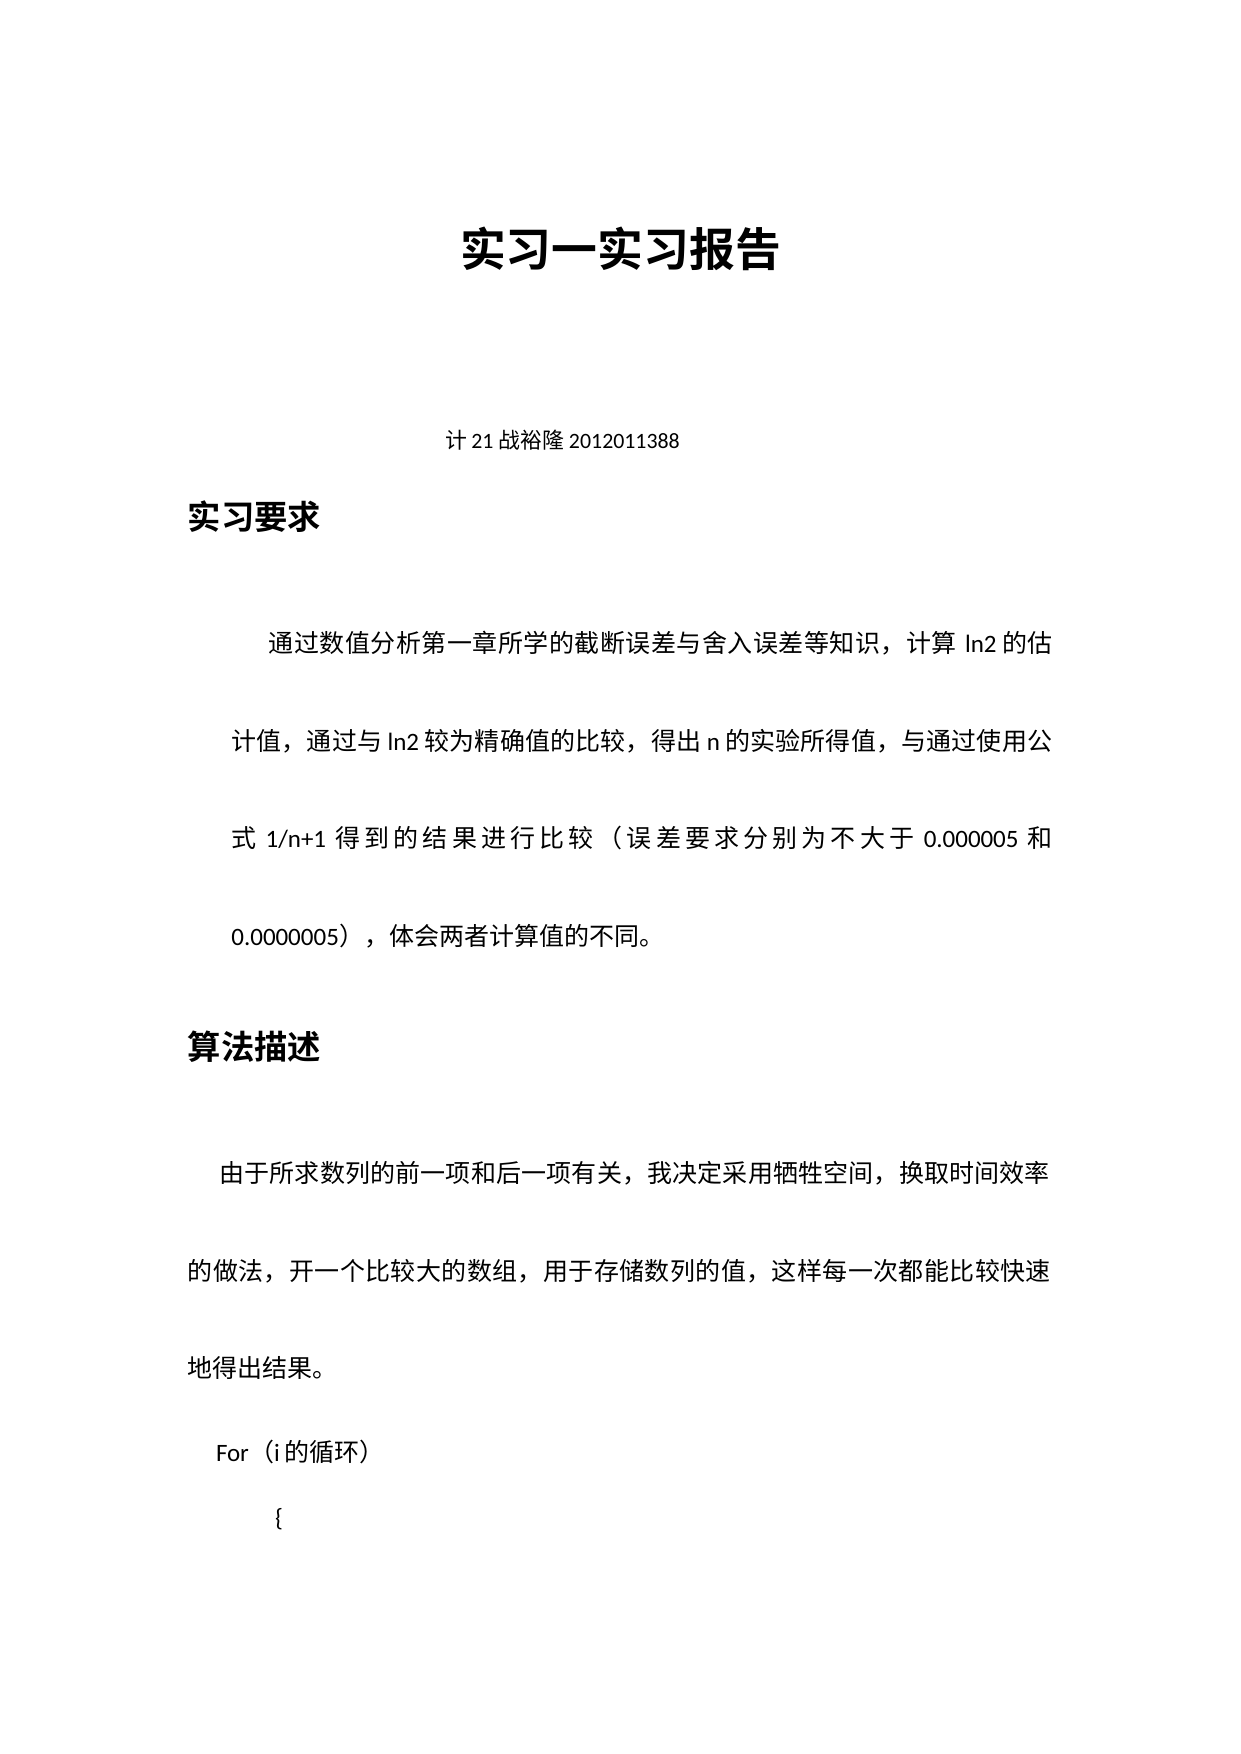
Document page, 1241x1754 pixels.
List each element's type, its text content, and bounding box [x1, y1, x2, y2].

subtitle 实习要求 [187, 482, 1053, 547]
subtitle 算法描述 [187, 1012, 1053, 1077]
text For（i的循环） [187, 1418, 1053, 1483]
text { [231, 1501, 1053, 1533]
list 通过数值分析第一章所学的截断误差与舍入误差等知识，计算ln2的估计值，通过与ln2较为精确值的比较，得出n的实验所得值，与通过使用公式1/n+1得到的结果进行比较（误差要求分别为不大于0.000005和0.0000005），体会两者计算值的不同。 [231, 609, 1053, 967]
text 由于所求数列的前一项和后一项有关，我决定采用牺牲空间，换取时间效率的做法，开一个比较大的数组，用于存储数列的值，这样每一次都能比较快速地得出结果。 [187, 1139, 1053, 1399]
subtitle 实习一实习报告 [187, 197, 1053, 295]
text 计21 战裕隆 2012011388 [187, 423, 1053, 455]
